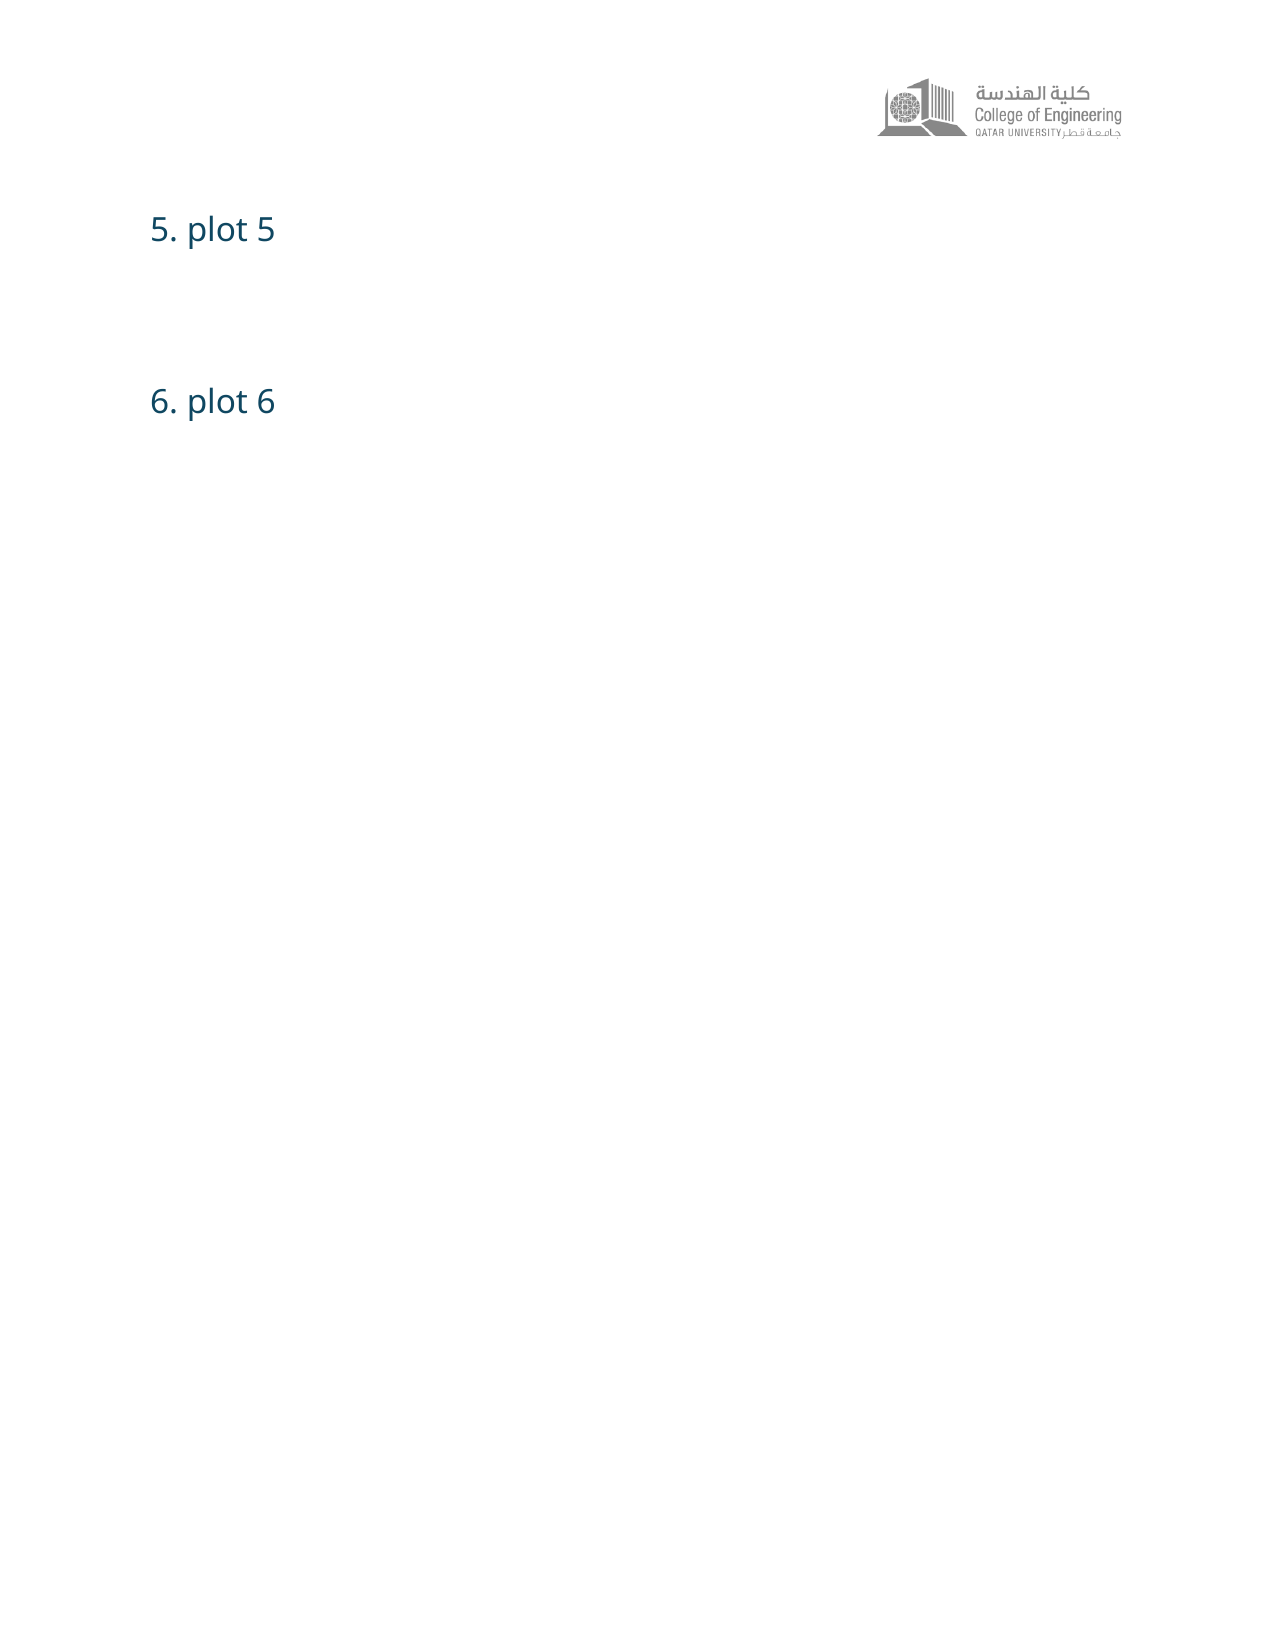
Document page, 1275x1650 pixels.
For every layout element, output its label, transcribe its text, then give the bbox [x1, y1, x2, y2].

picture [875, 75, 1125, 141]
subtitle 5. plot 5 [150, 206, 1125, 251]
subtitle 6. plot 6 [150, 378, 1125, 423]
